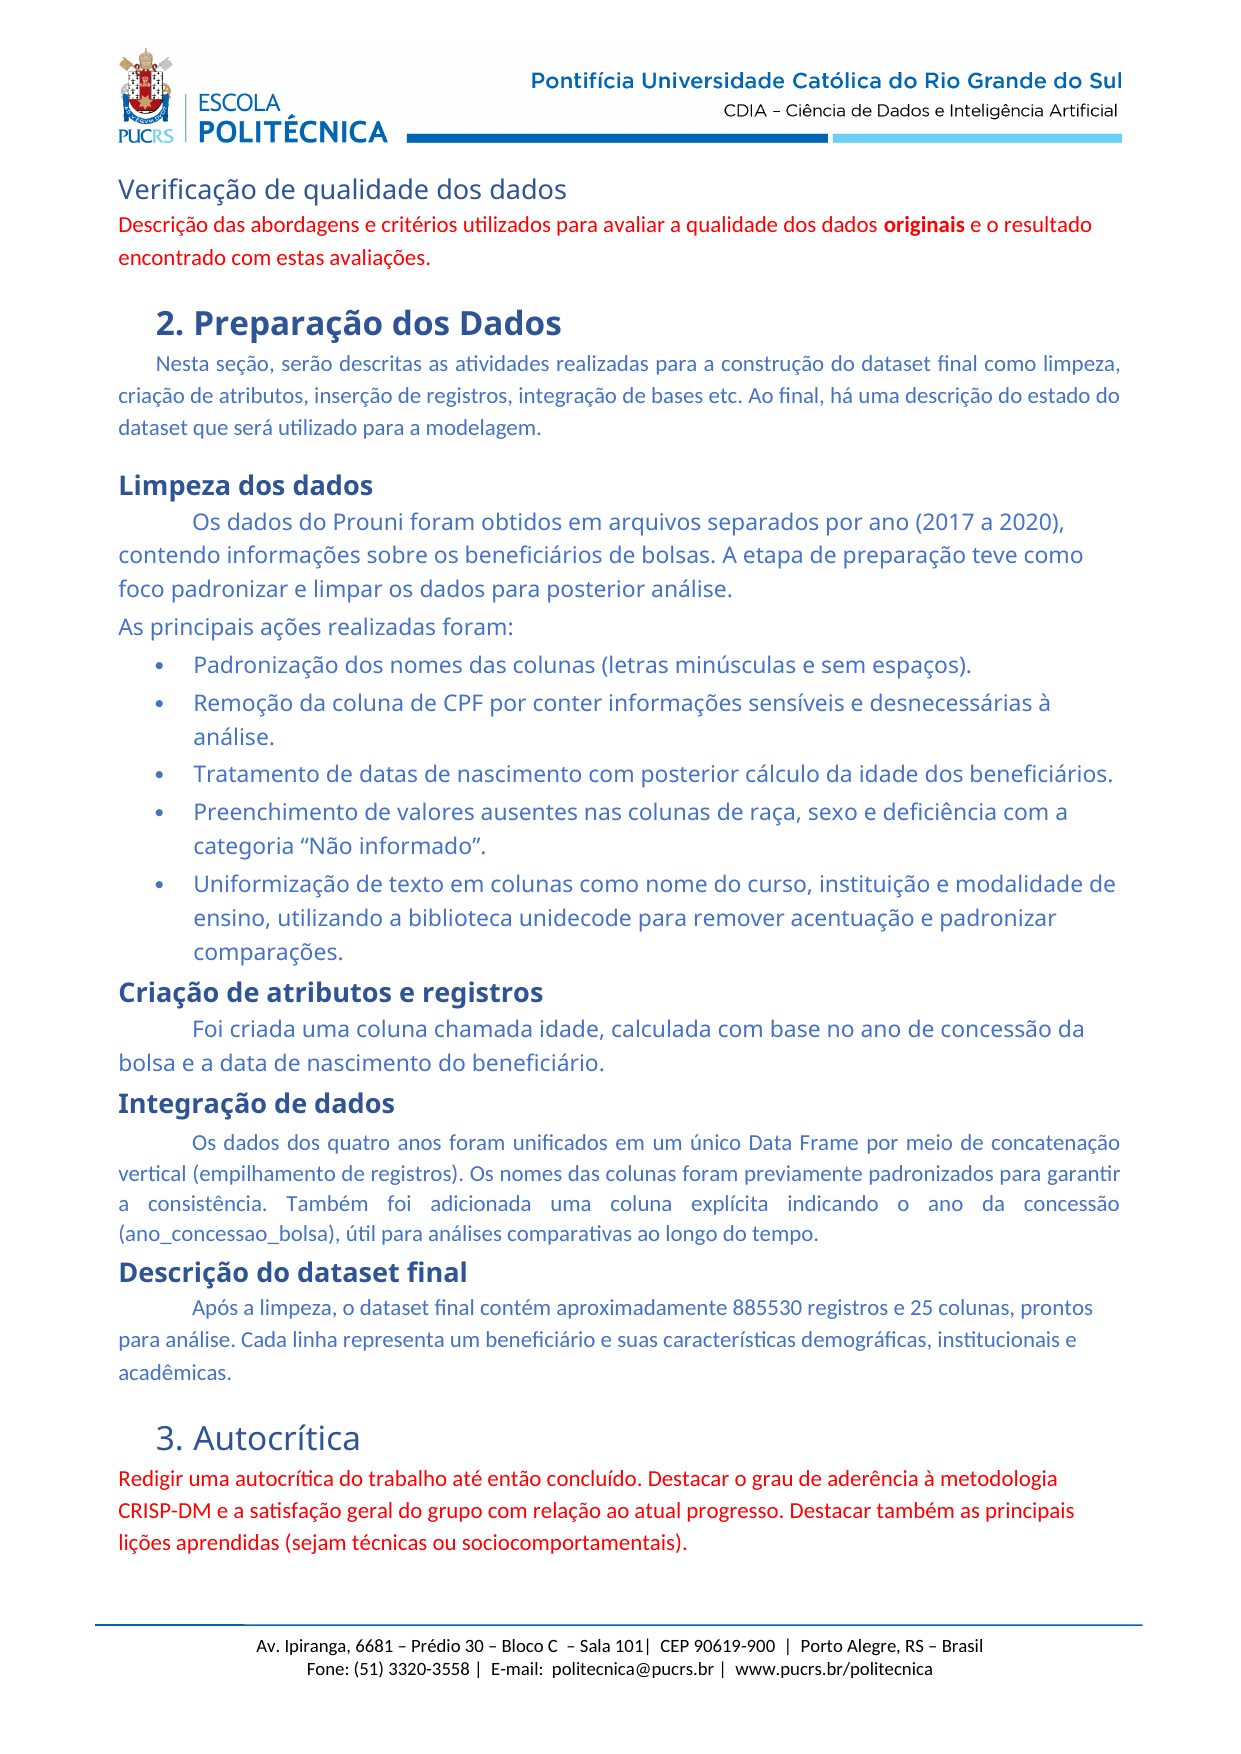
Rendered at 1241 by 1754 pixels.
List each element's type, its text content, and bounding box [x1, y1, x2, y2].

subtitle Limpeza dos dados Os dados do Prouni foram obtidos em arquivos separados por ano (2017 a 2020), contendo informações sobre os beneficiários de bolsas. A etapa de preparação teve como foco padronizar e limpar os dados para posterior análise. [118, 466, 1122, 604]
subtitle Tratamento de datas de nascimento com posterior cálculo da idade dos beneficiários. [156, 758, 1122, 790]
subtitle Verificação de qualidade dos dados [118, 171, 1122, 207]
subtitle Autocrítica [156, 1415, 1122, 1460]
subtitle As principais ações realizadas foram: [118, 611, 1122, 642]
text Redigir uma autocrítica do trabalho até então concluído. Destacar o grau de aderência à metodologia CRISP-DM e a satisfação geral do grupo com relação ao atual progresso. Destacar também as principais lições aprendidas (sejam técnicas ou sociocomportamentais). [118, 1464, 1122, 1556]
text Nesta seção, serão descritas as atividades realizadas para a construção do dataset final como limpeza, criação de atributos, inserção de registros, integração de bases etc. Ao final, há uma descrição do estado do dataset que será utilizado para a modelagem. [118, 349, 1122, 441]
subtitle Os dados dos quatro anos foram unificados em um único Data Frame por meio de concatenação vertical (empilhamento de registros). Os nomes das colunas foram previamente padronizados para garantir a consistência. Também foi adicionada uma coluna explícita indicando o ano da concessão (ano_concessao_bolsa), útil para análises comparativas ao longo do tempo. [118, 1128, 1122, 1247]
text Após a limpeza, o dataset final contém aproximadamente 885530 registros e 25 colunas, prontos para análise. Cada linha representa um beneficiário e suas características demográficas, institucionais e acadêmicas. [118, 1293, 1122, 1386]
picture [118, 41, 1123, 143]
text Descrição das abordagens e critérios utilizados para avaliar a qualidade dos dados originais e o resultado encontrado com estas avaliações. [118, 210, 1122, 271]
subtitle Criação de atributos e registros Foi criada uma coluna chamada idade, calculada com base no ano de concessão da bolsa e a data de nascimento do beneficiário. [118, 973, 1122, 1078]
subtitle Descrição do dataset final [118, 1253, 1122, 1290]
subtitle Preenchimento de valores ausentes nas colunas de raça, sexo e deficiência com a categoria “Não informado”. [156, 796, 1122, 861]
subtitle Uniformização de texto em colunas como nome do curso, instituição e modalidade de ensino, utilizando a biblioteca unidecode para remover acentuação e padronizar comparações. [156, 868, 1122, 967]
subtitle Integração de dados [118, 1084, 1122, 1121]
subtitle Padronização dos nomes das colunas (letras minúsculas e sem espaços). [156, 649, 1122, 680]
subtitle Remoção da coluna de CPF por conter informações sensíveis e desnecessárias à análise. [156, 687, 1122, 752]
subtitle Preparação dos Dados [156, 300, 1122, 345]
